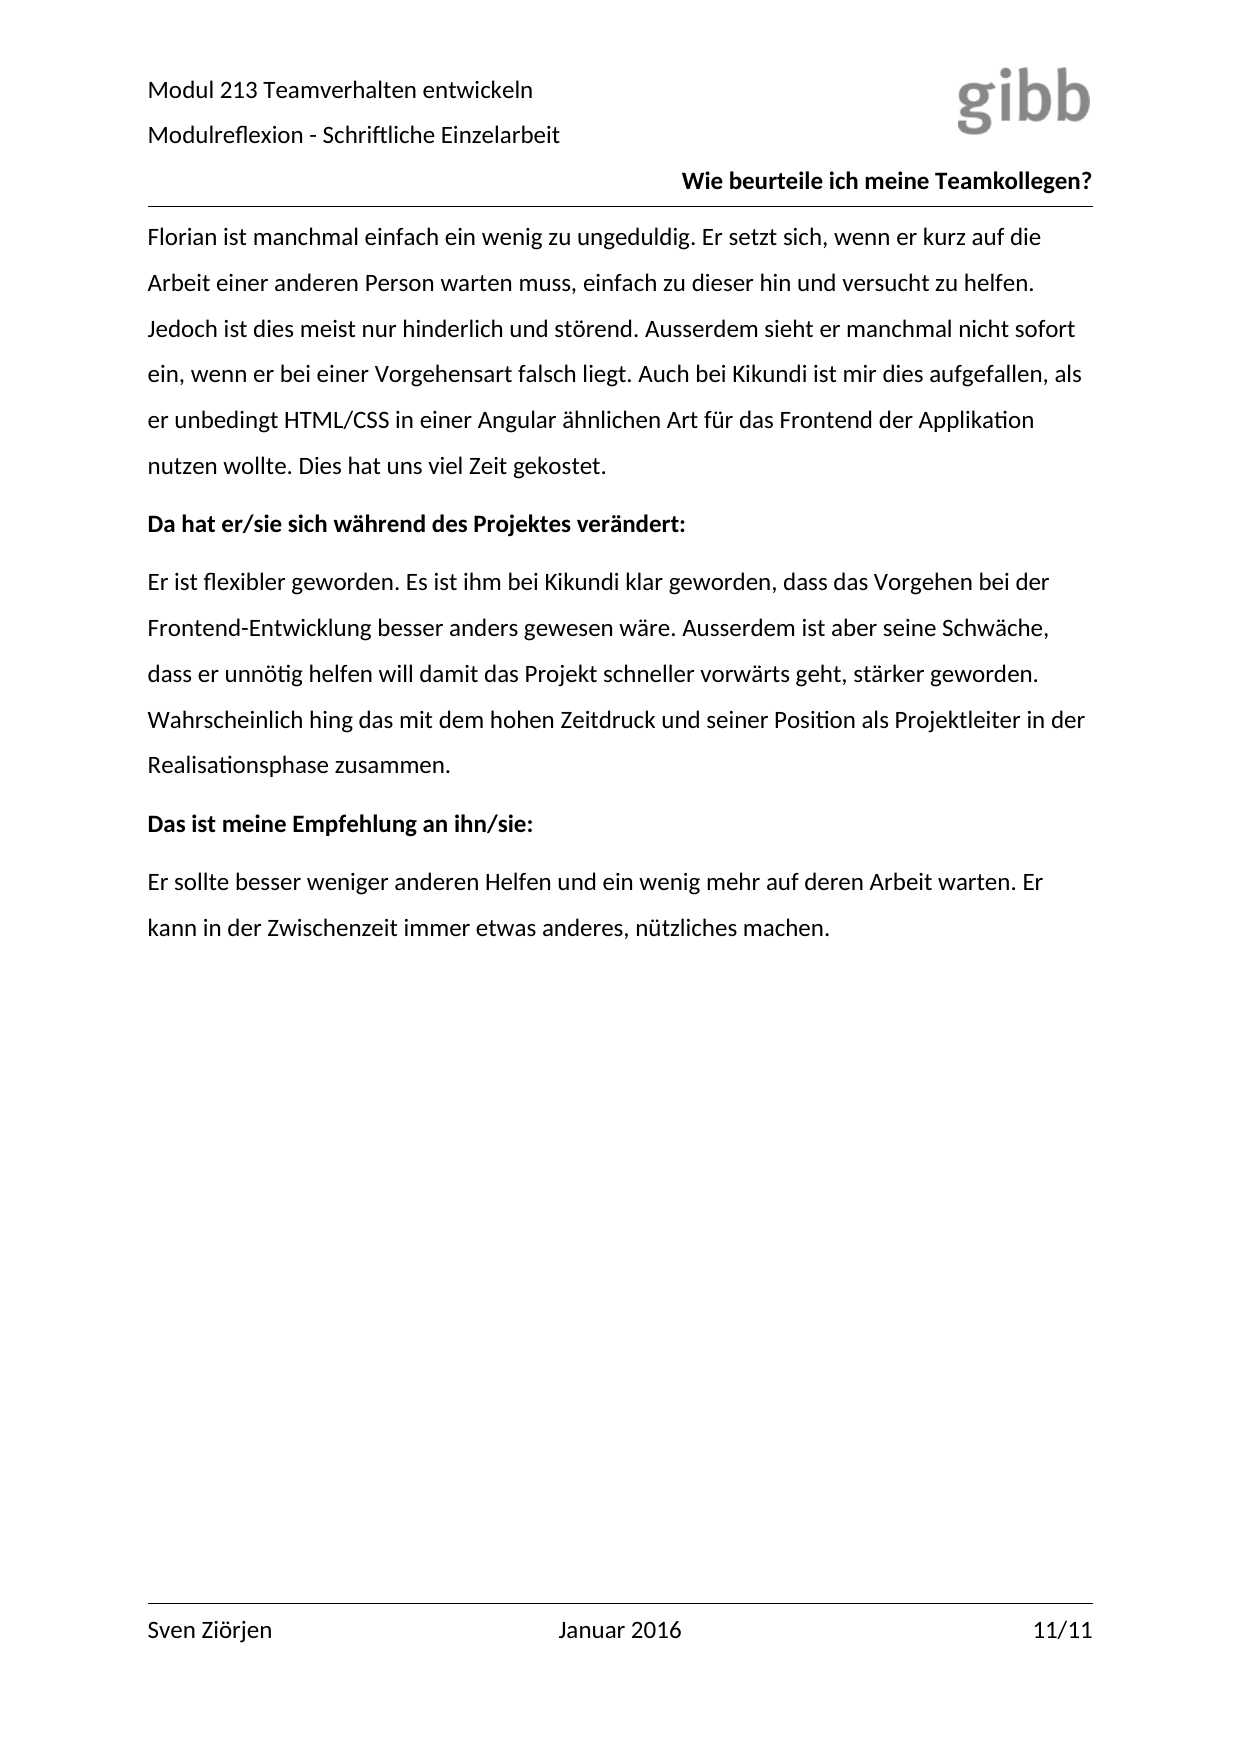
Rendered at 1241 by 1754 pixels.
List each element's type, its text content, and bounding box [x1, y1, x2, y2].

text Da hat er/sie sich während des Projektes verändert: [147, 508, 1093, 539]
picture [955, 65, 1093, 138]
text Er sollte besser weniger anderen Helfen und ein wenig mehr auf deren Arbeit warten. Er kann in der Zwischenzeit immer etwas anderes, nützliches machen. [147, 866, 1093, 942]
text Er ist flexibler geworden. Es ist ihm bei Kikundi klar geworden, dass das Vorgehen bei der Frontend-Entwicklung besser anders gewesen wäre. Ausserdem ist aber seine Schwäche, dass er unnötig helfen will damit das Projekt schneller vorwärts geht, stärker geworden. Wahrscheinlich hing das mit dem hohen Zeitdruck und seiner Position als Projektleiter in der Realisationsphase zusammen. [147, 567, 1093, 780]
text Das ist meine Empfehlung an ihn/sie: [147, 808, 1093, 838]
text Florian ist manchmal einfach ein wenig zu ungeduldig. Er setzt sich, wenn er kurz auf die Arbeit einer anderen Person warten muss, einfach zu dieser hin und versucht zu helfen. Jedoch ist dies meist nur hinderlich und störend. Ausserdem sieht er manchmal nicht sofort ein, wenn er bei einer Vorgehensart falsch liegt. Auch bei Kikundi ist mir dies aufgefallen, als er unbedingt HTML/CSS in einer Angular ähnlichen Art für das Frontend der Applikation nutzen wollte. Dies hat uns viel Zeit gekostet. [147, 221, 1093, 481]
